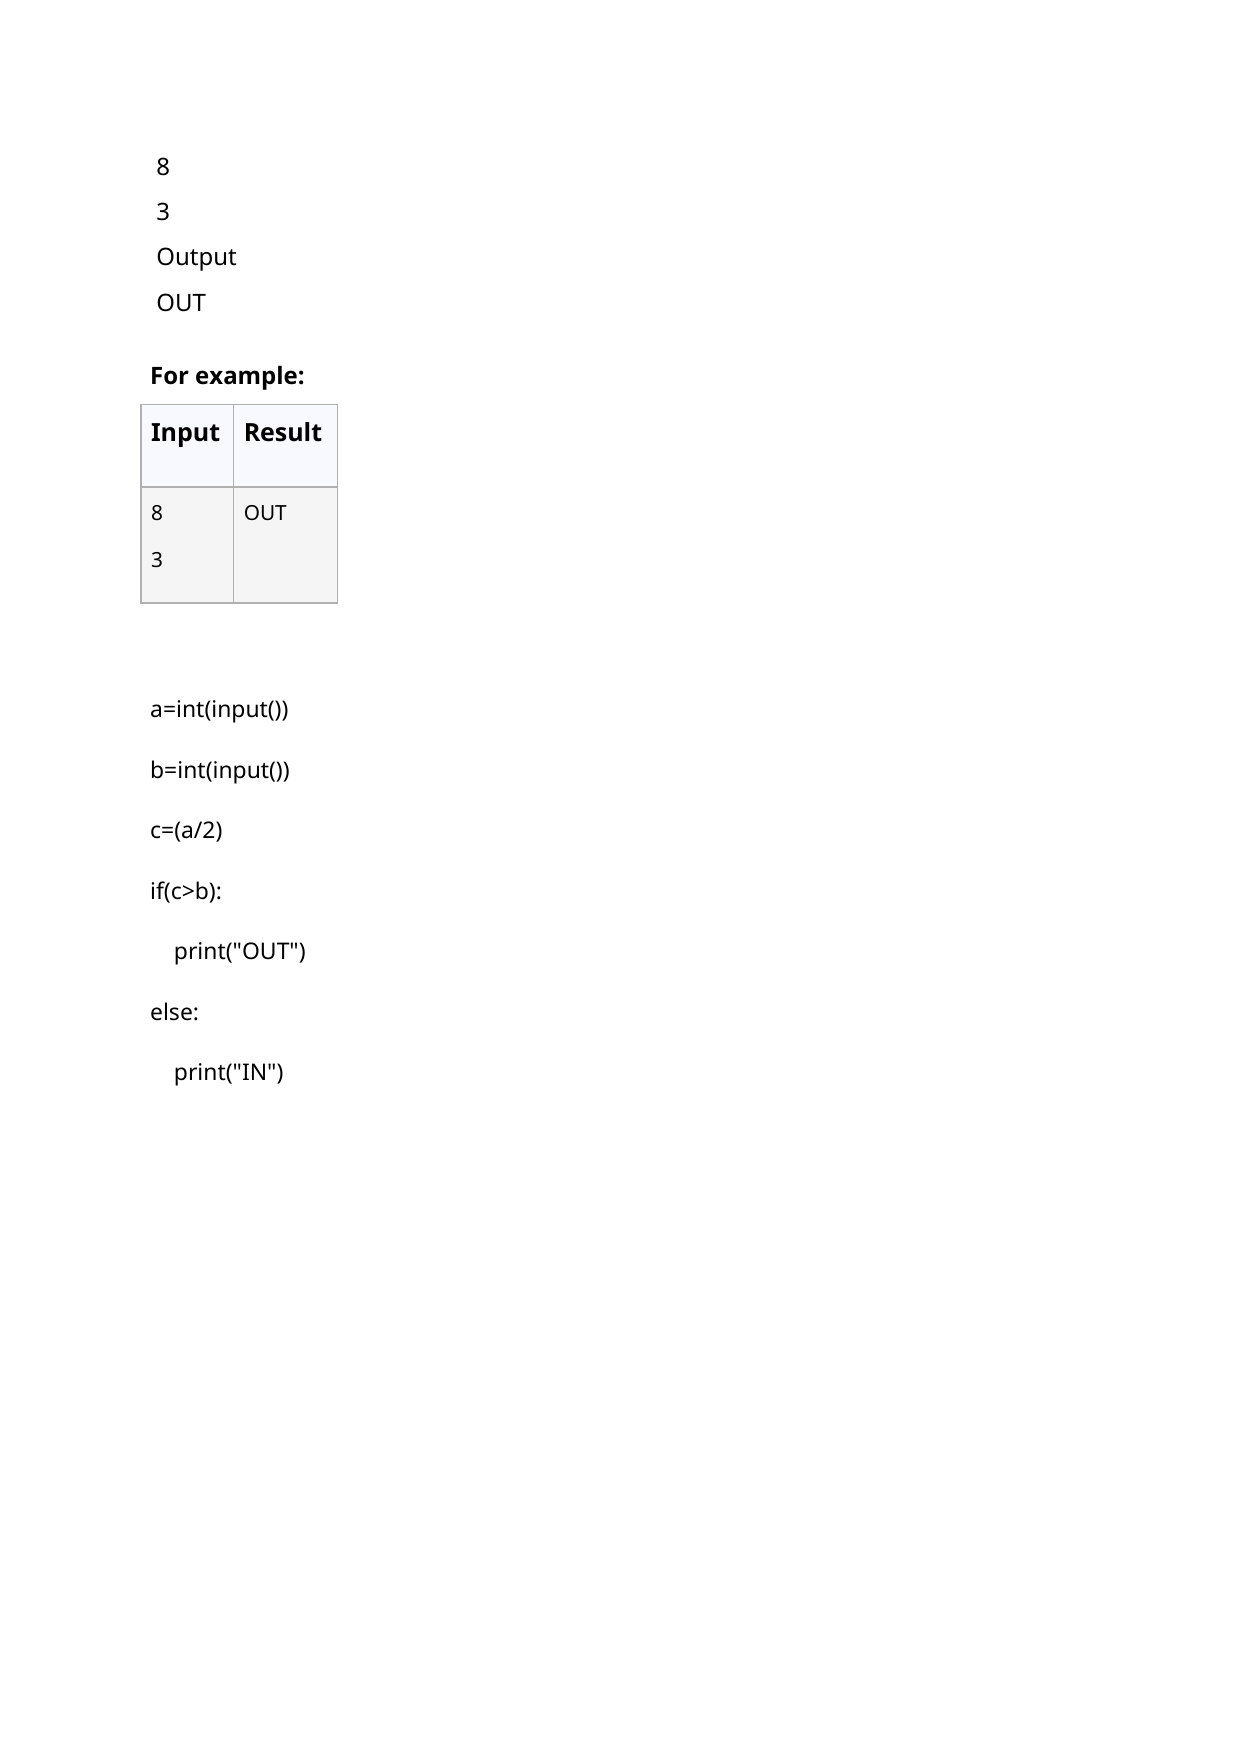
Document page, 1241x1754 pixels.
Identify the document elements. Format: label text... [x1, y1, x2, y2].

table_header Input [142, 405, 233, 486]
text OUT [150, 285, 1090, 346]
text c=(a/2) [150, 814, 1090, 846]
text b=int(input()) [150, 754, 1090, 785]
text else: [150, 996, 1090, 1027]
table_cell 8 3 [142, 488, 233, 602]
text Output [150, 240, 1090, 273]
text print("IN") [150, 1056, 1090, 1087]
text 8 [150, 150, 1090, 183]
text For example: [150, 358, 1090, 391]
text 3 [150, 195, 1090, 228]
table_header Result [234, 405, 337, 486]
text a=int(input()) [150, 693, 1090, 725]
text if(c>b): [150, 875, 1090, 906]
table_cell OUT [234, 488, 337, 602]
text print("OUT") [150, 935, 1090, 966]
